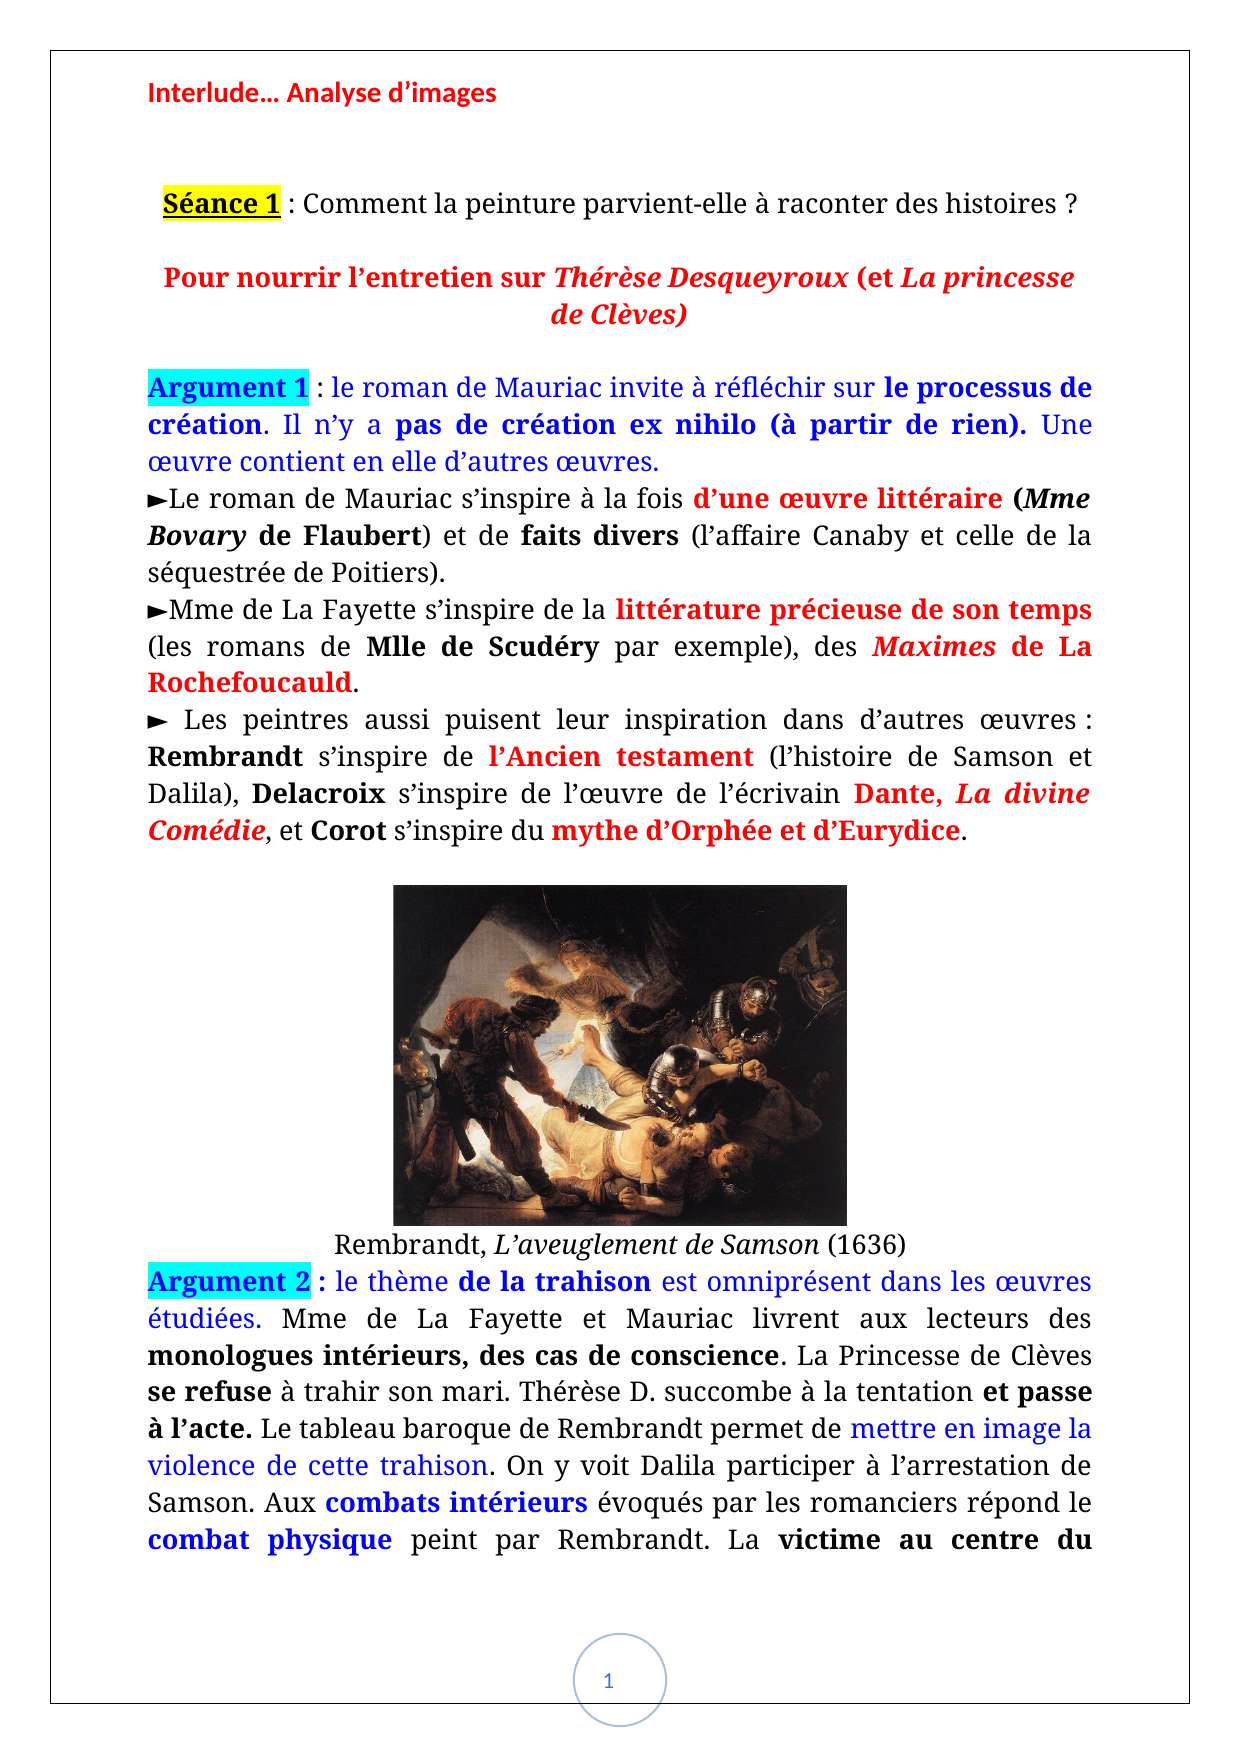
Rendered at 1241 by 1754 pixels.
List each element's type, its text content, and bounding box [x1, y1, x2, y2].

text Argument 1 : le roman de Mauriac invite à réfléchir sur le processus de création. Il n’y a pas de création ex nihilo (à partir de rien). Une œuvre contient en elle d’autres œuvres. [147, 369, 1093, 479]
text Pour nourrir l’entretien sur Thérèse Desqueyroux (et La princesse de Clèves) [147, 258, 1093, 332]
text ►Le roman de Mauriac s’inspire à la fois d’une œuvre littéraire (Mme Bovary de Flaubert) et de faits divers (l’affaire Canaby et celle de la séquestrée de Poitiers). [147, 479, 1093, 590]
text Rembrandt, L’aveuglement de Samson (1636) [147, 1225, 1093, 1262]
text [147, 1262, 1093, 1557]
text ► Les peintres aussi puisent leur inspiration dans d’autres œuvres : Rembrandt s’inspire de l’Ancien testament (l’histoire de Samson et Dalila), Delacroix s’inspire de l’œuvre de l’écrivain Dante, La divine Comédie, et Corot s’inspire du mythe d’Orphée et d’Eurydice. [147, 701, 1093, 848]
text ►Mme de La Fayette s’inspire de la littérature précieuse de son temps (les romans de Mlle de Scudéry par exemple), des Maximes de La Rochefoucauld. [147, 590, 1093, 701]
text Séance 1 : Comment la peinture parvient-elle à raconter des histoires ? [147, 184, 1093, 221]
picture [393, 885, 847, 1226]
